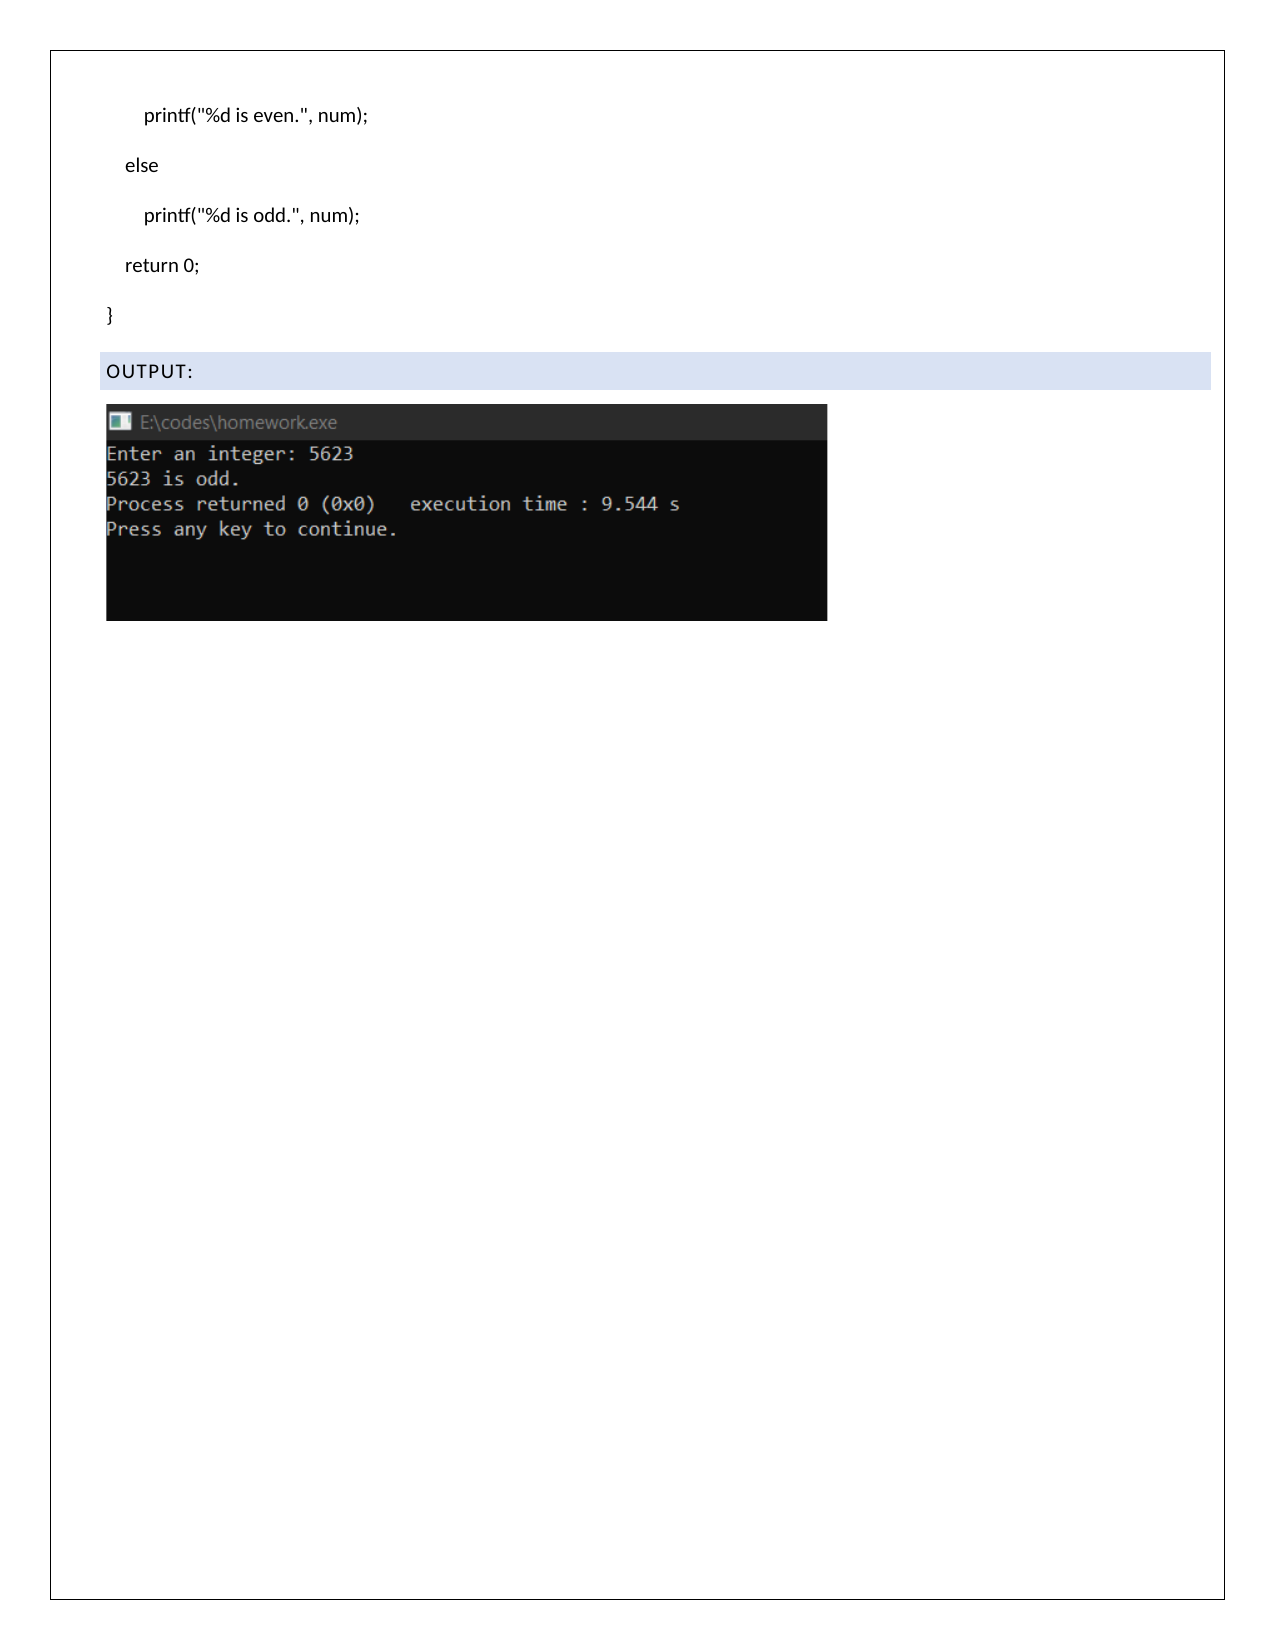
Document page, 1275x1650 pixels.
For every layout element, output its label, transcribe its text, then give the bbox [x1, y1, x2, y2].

text } [106, 302, 1204, 327]
text return 0; [106, 252, 1204, 277]
picture [106, 404, 828, 621]
text printf("%d is odd.", num); [106, 202, 1204, 227]
text else [106, 152, 1204, 177]
text printf("%d is even.", num); [106, 102, 1204, 127]
subtitle Output: [106, 358, 1204, 384]
